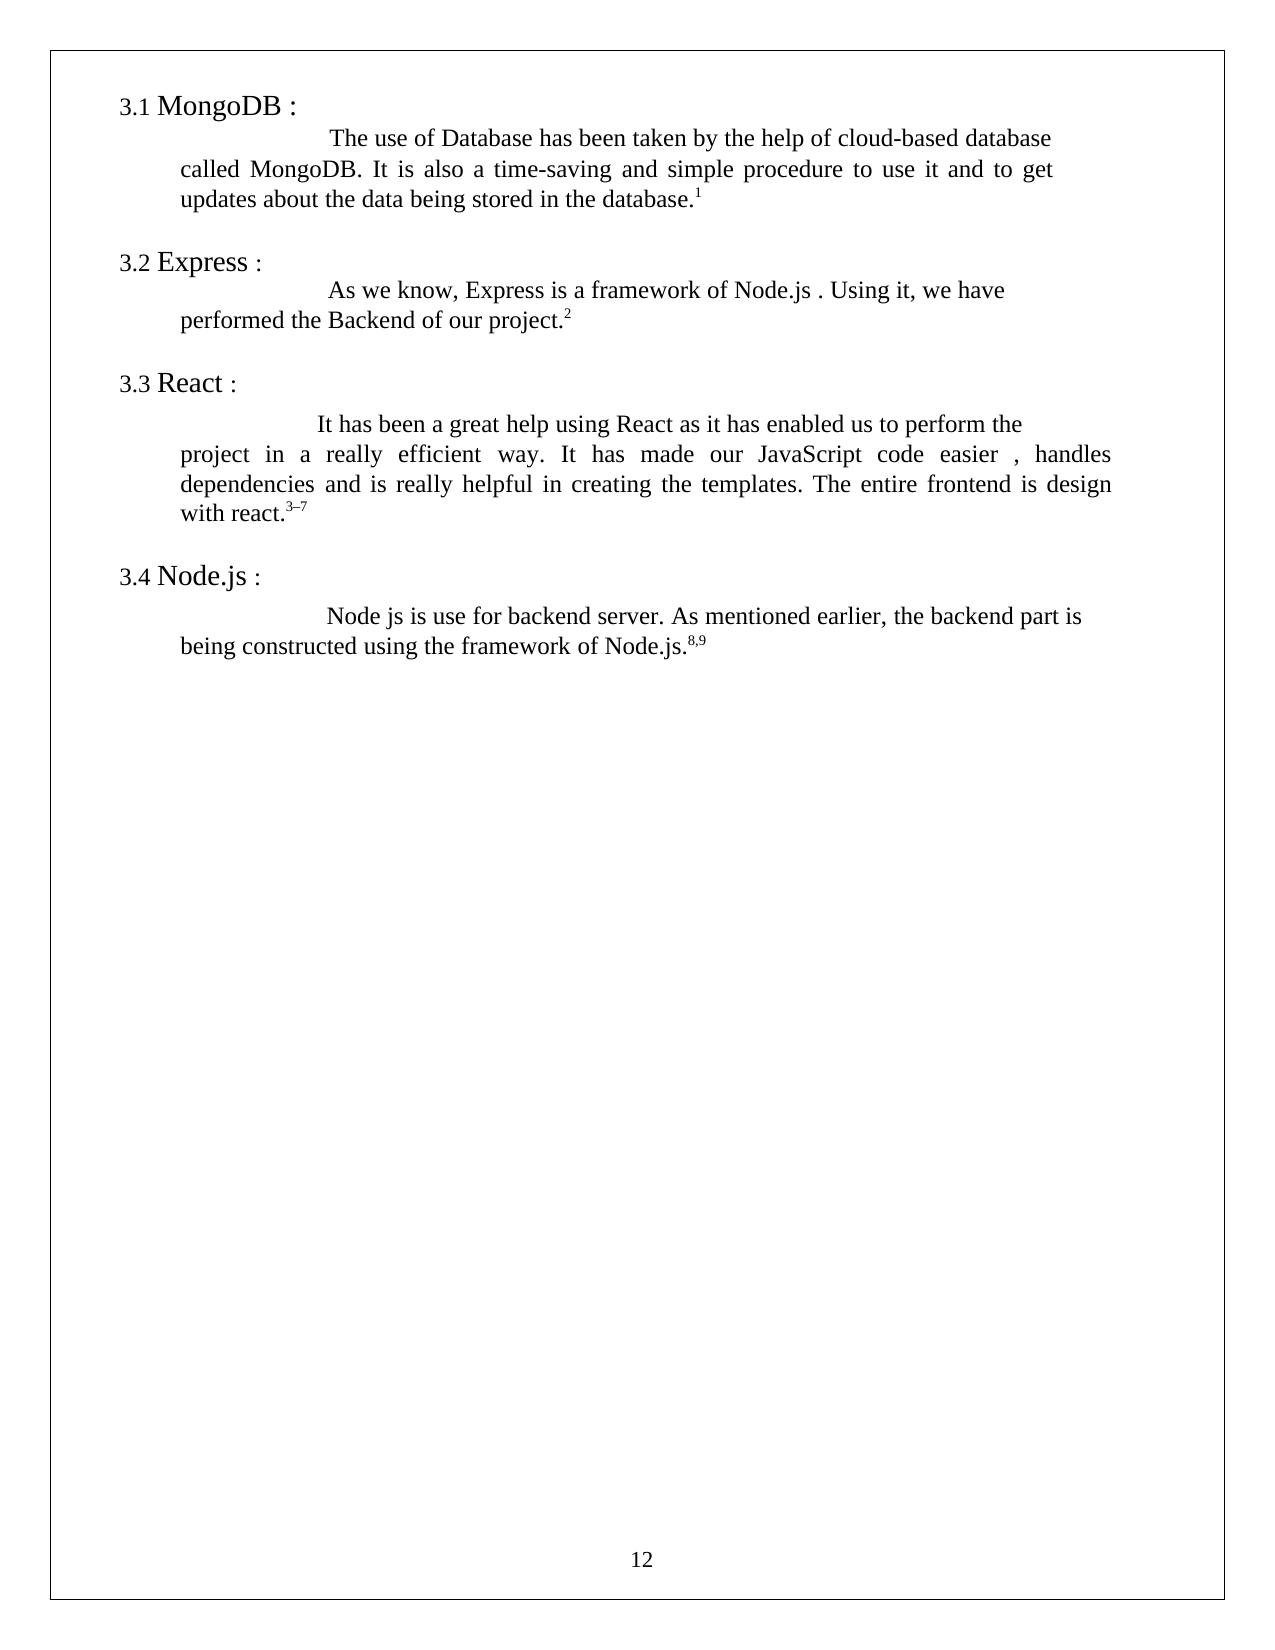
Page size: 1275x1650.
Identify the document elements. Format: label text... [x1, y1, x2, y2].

text As we know, Express is a framework of Node.js . Using it, we have [328, 275, 1214, 303]
text It has been a great help using React as it has enabled us to perform the [317, 409, 1214, 438]
text being constructed using the framework of Node.js. [180, 631, 1214, 660]
subtitle React : [119, 365, 298, 398]
text Node js is use for backend server. As mentioned earlier, the backend part is [326, 601, 1214, 630]
text called MongoDB. It is also a time-saving and simple procedure to use it and to get updates about the data being stored in the database. [180, 154, 1053, 213]
subtitle MongoDB : [119, 88, 1189, 122]
text The use of Database has been taken by the help of cloud-based database [254, 123, 1053, 152]
subtitle Node.js : [119, 558, 322, 592]
subtitle Express : [119, 244, 323, 277]
text project in a really efficient way. It has made our JavaScript code easier , handles dependencies and is really helpful in creating the templates. The entire frontend is design with react. [180, 439, 1112, 527]
text performed the Backend of our project. [180, 305, 1214, 333]
